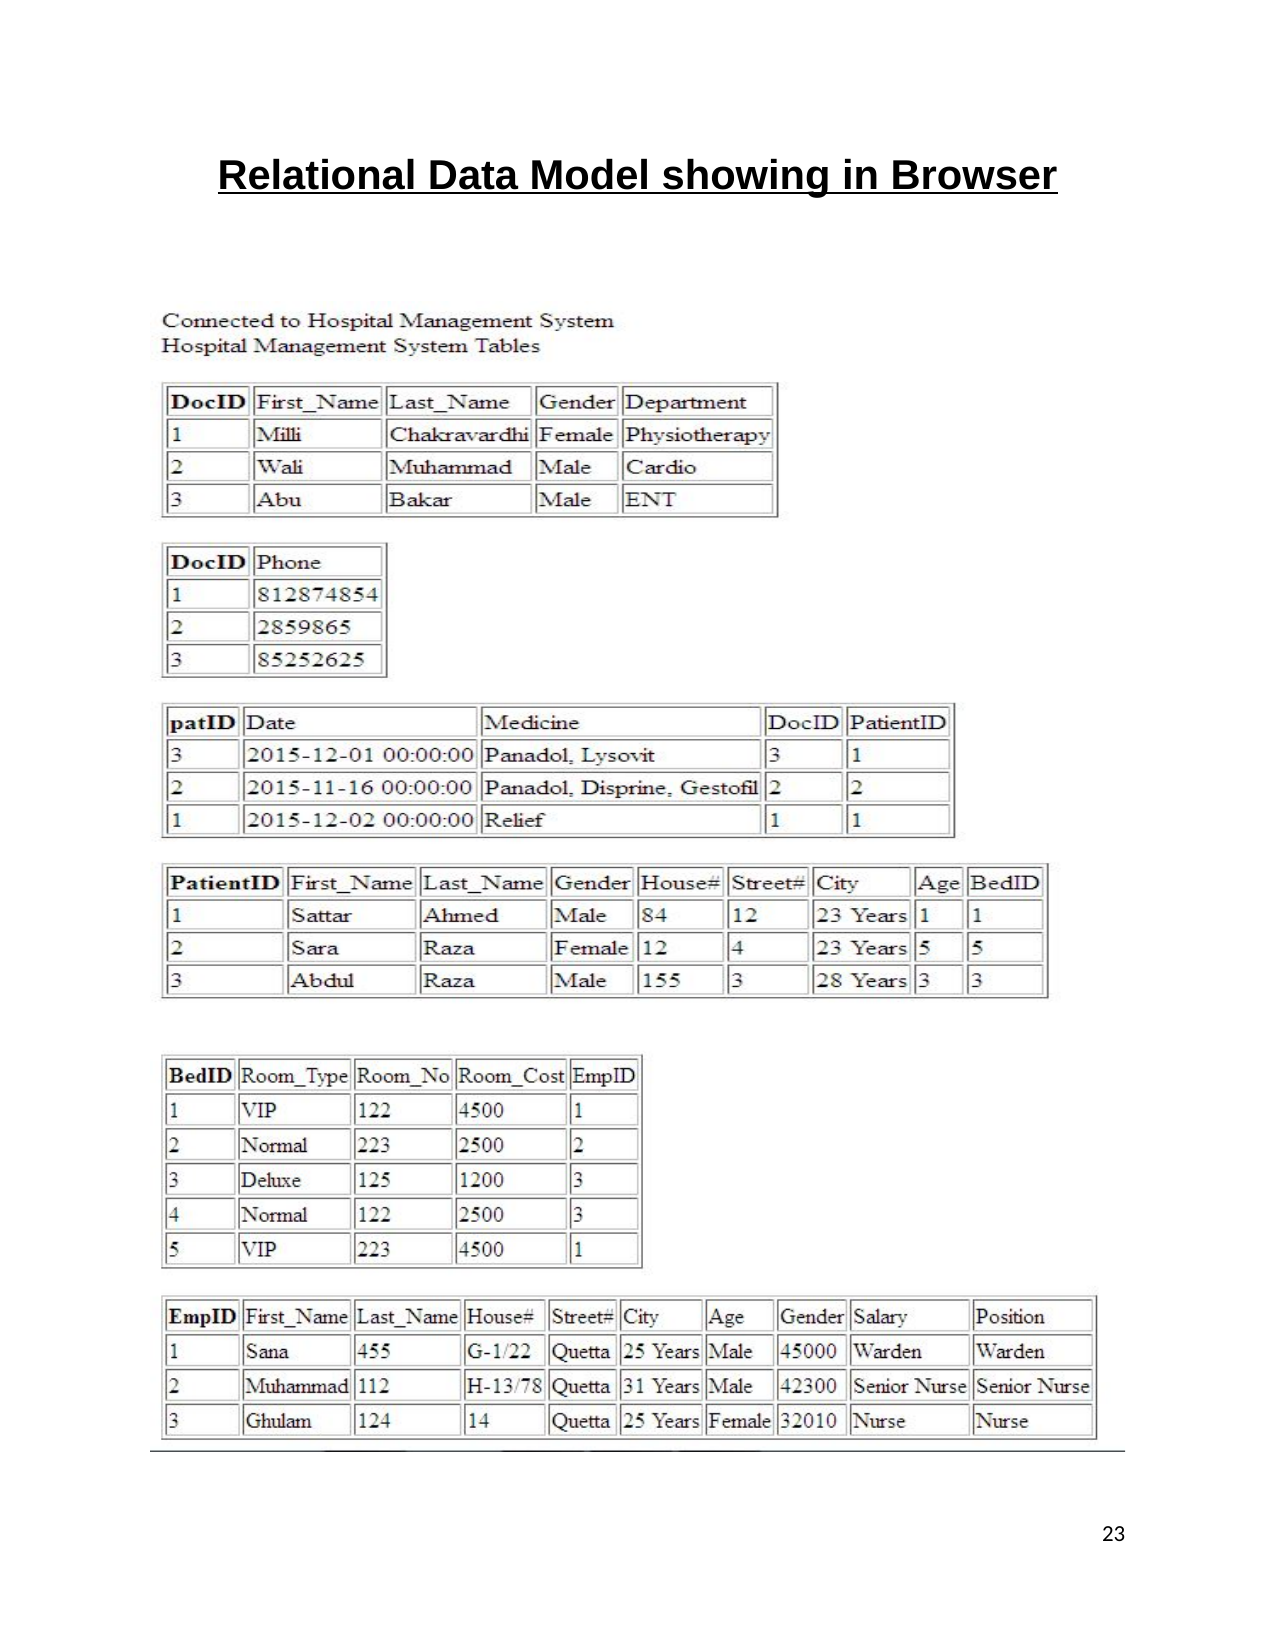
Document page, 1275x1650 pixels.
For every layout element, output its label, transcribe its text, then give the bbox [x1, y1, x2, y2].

picture [150, 1040, 1126, 1452]
picture [150, 301, 1134, 1016]
text Relational Data Model showing in Browser [150, 150, 1125, 198]
